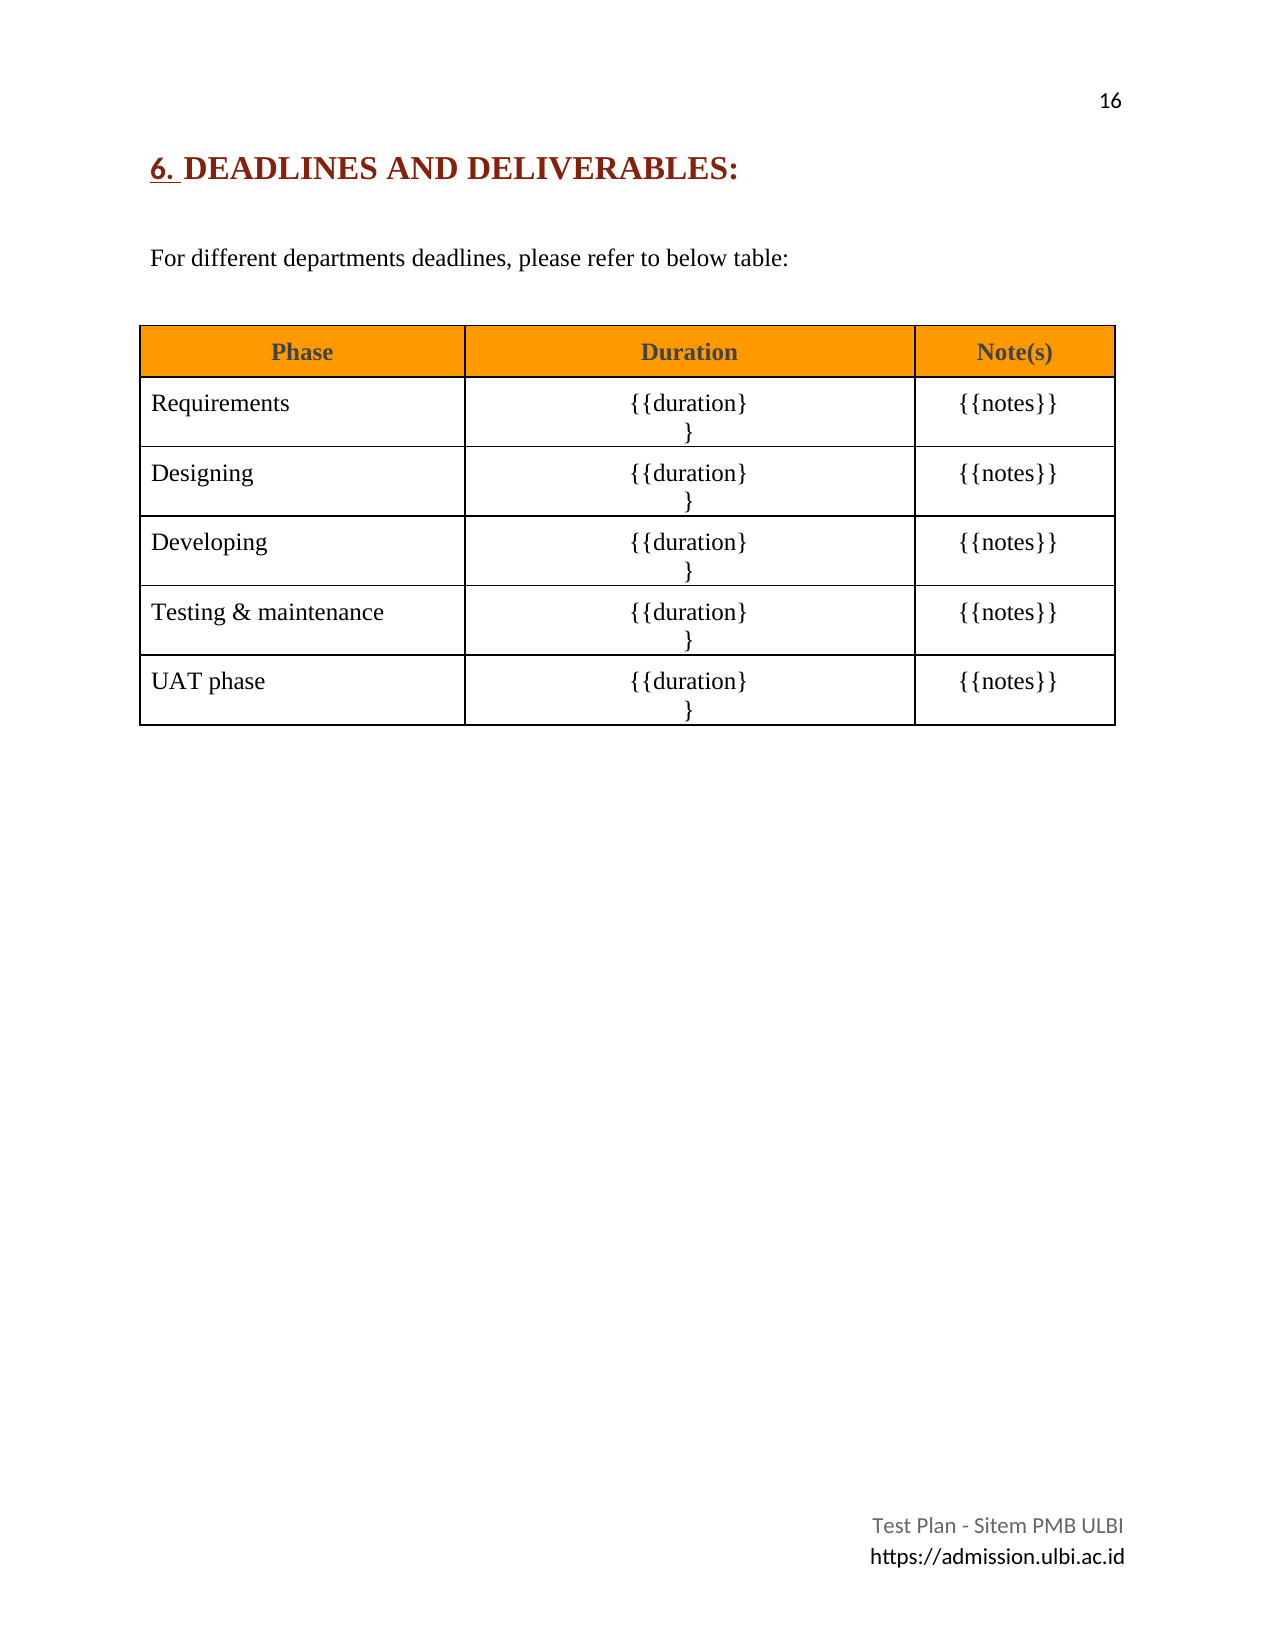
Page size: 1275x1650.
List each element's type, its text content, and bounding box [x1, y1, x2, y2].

table_cell Designing [141, 447, 464, 515]
table_cell UAT phase [141, 656, 464, 724]
table_cell Developing [141, 517, 464, 585]
table_cell {{notes}} [916, 586, 1114, 654]
table_cell {{duration}} [466, 586, 914, 654]
table_cell {{notes}} [916, 517, 1114, 585]
table_cell {{duration}} [466, 656, 914, 724]
table_cell {{notes}} [916, 656, 1114, 724]
subtitle DEADLINES AND DELIVERABLES: [150, 148, 1252, 187]
table_header Phase [141, 326, 464, 376]
table_cell Requirements [141, 378, 464, 446]
table_cell {{duration}} [466, 517, 914, 585]
table_cell {{notes}} [916, 378, 1114, 446]
table_cell {{duration}} [466, 378, 914, 446]
table_cell {{duration}} [466, 447, 914, 515]
table_header Note(s) [916, 326, 1114, 376]
table_header Duration [466, 326, 914, 376]
text For different departments deadlines, please refer to below table: [150, 243, 1252, 272]
table_cell {{notes}} [916, 447, 1114, 515]
table_cell Testing & maintenance [141, 586, 464, 654]
